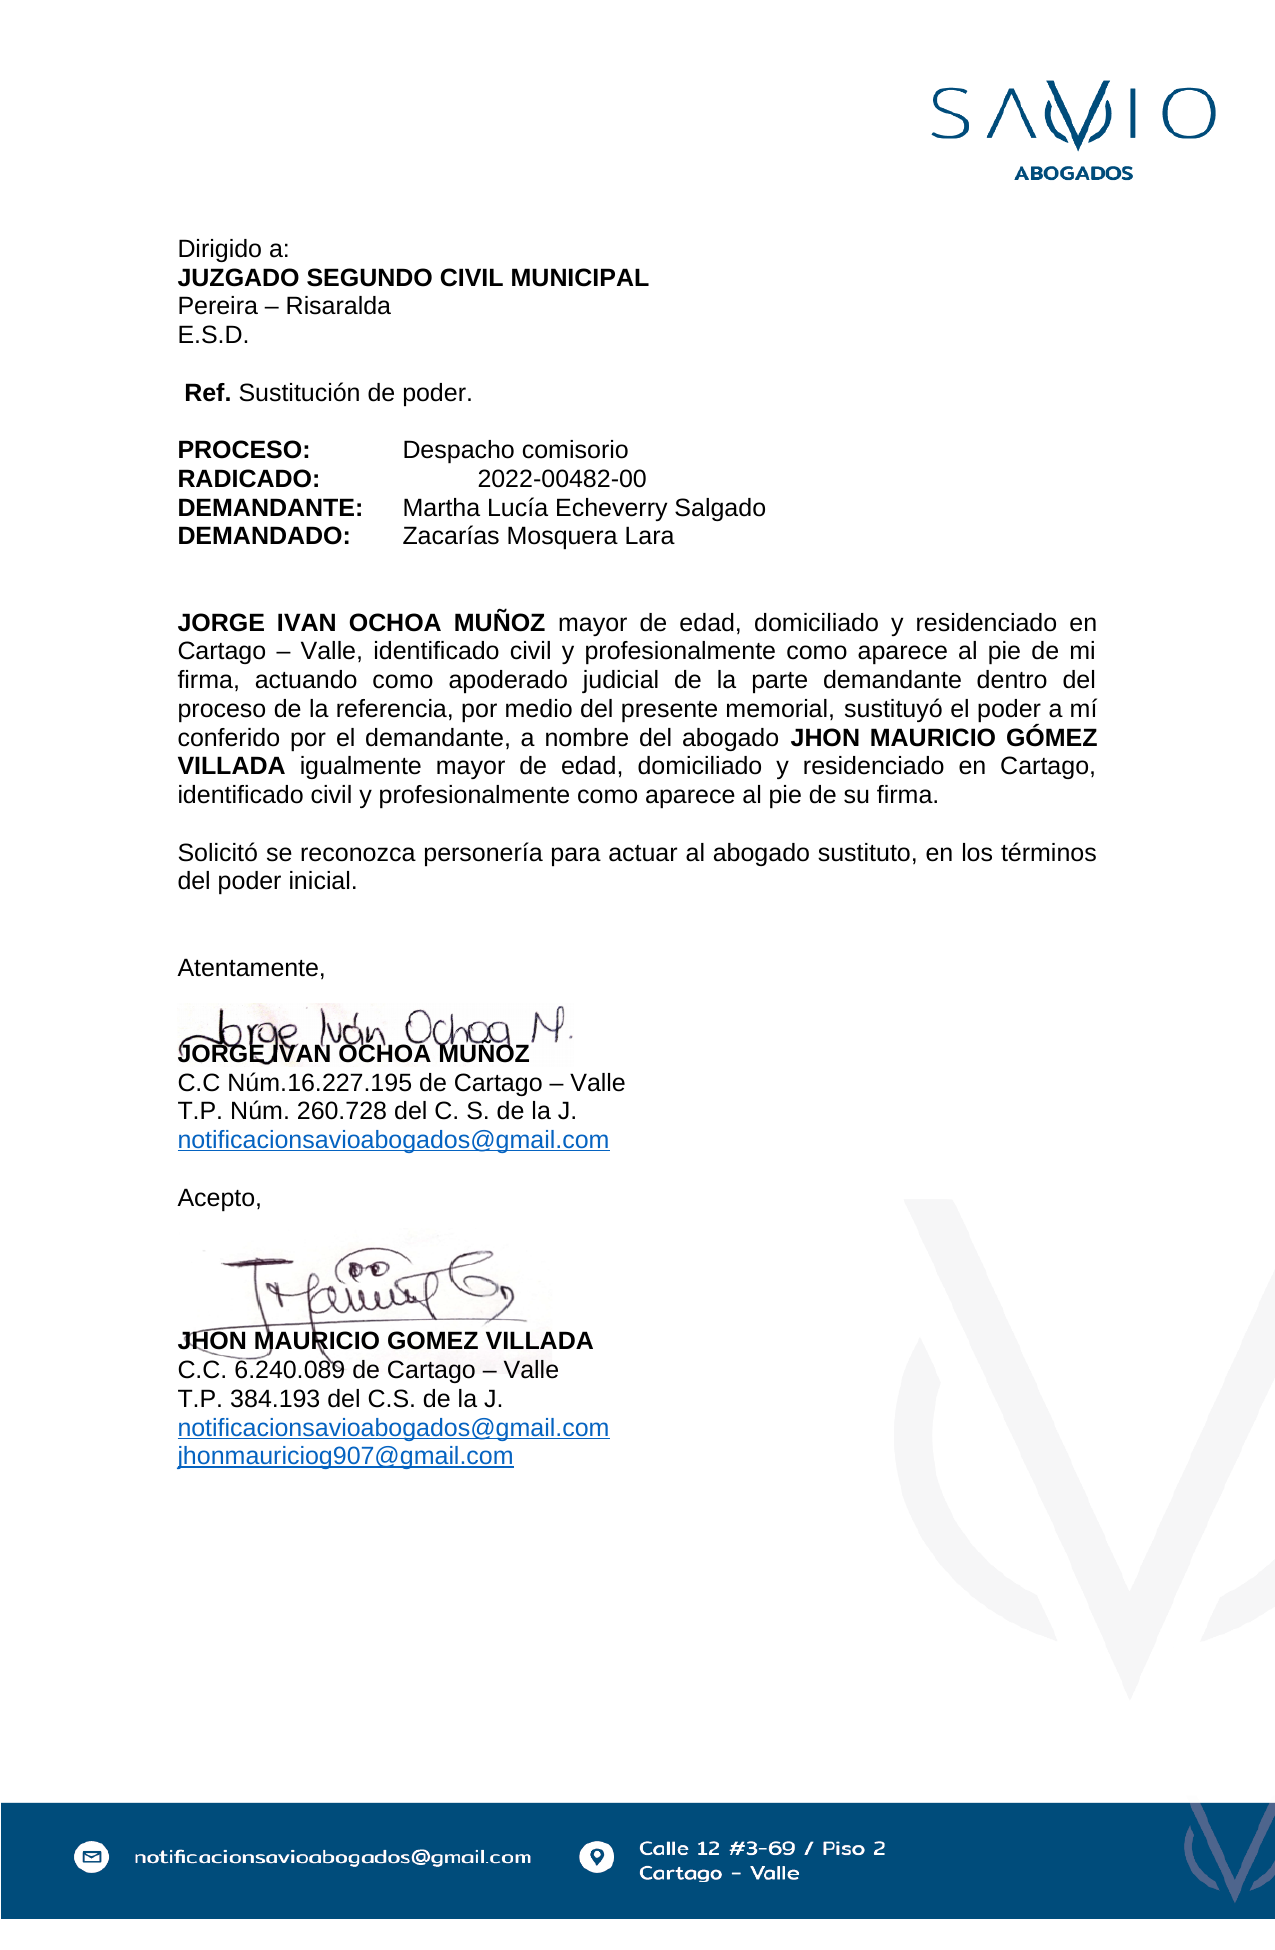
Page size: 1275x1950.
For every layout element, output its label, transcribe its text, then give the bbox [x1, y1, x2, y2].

text Ref. Sustitución de poder. [177, 378, 1098, 406]
text C.C Núm.16.227.195 de Cartago – Valle [177, 1068, 1098, 1096]
picture [0, 0, 1275, 1919]
text JORGE IVAN OCHOA MUÑOZ [177, 1039, 1098, 1068]
text JHON MAURICIO GOMEZ VILLADA [177, 1326, 1098, 1355]
text DEMANDANTE: Martha Lucía Echeverry Salgado [177, 493, 1098, 521]
text Acepto, [177, 1183, 1098, 1211]
text Atentamente, [177, 953, 1098, 981]
text DEMANDADO: Zacarías Mosquera Lara [177, 521, 1098, 550]
text JUZGADO SEGUNDO CIVIL MUNICIPAL [177, 263, 1098, 291]
text RADICADO: 2022-00482-00 [177, 464, 1098, 493]
text E.S.D. [177, 320, 1098, 349]
text notificacionsavioabogados@gmail.com [177, 1413, 1098, 1441]
text notificacionsavioabogados@gmail.com [177, 1125, 1098, 1154]
text PROCESO: Despacho comisorio [177, 435, 1098, 464]
text JORGE IVAN OCHOA MUÑOZ mayor de edad, domiciliado y residenciado en Cartago – Valle, identificado civil y profesionalmente como aparece al pie de mi firma, actuando como apoderado judicial de la parte demandante dentro del proceso de la referencia, por medio del presente memorial, sustituyó el poder a mí conferido por el demandante, a nombre del abogado JHON MAURICIO GÓMEZ VILLADA igualmente mayor de edad, domiciliado y residenciado en Cartago, identificado civil y profesionalmente como aparece al pie de su firma. [177, 608, 1098, 809]
text Solicitó se reconozca personería para actuar al abogado sustituto, en los términos del poder inicial. [177, 838, 1098, 895]
text Dirigido a: [177, 234, 1098, 263]
text T.P. 384.193 del C.S. de la J. [177, 1384, 1098, 1413]
text T.P. Núm. 260.728 del C. S. de la J. [177, 1096, 1098, 1125]
text jhonmauriciog907@gmail.com [177, 1441, 1098, 1470]
text C.C. 6.240.089 de Cartago – Valle [177, 1355, 1098, 1384]
text Pereira – Risaralda [177, 291, 1098, 320]
